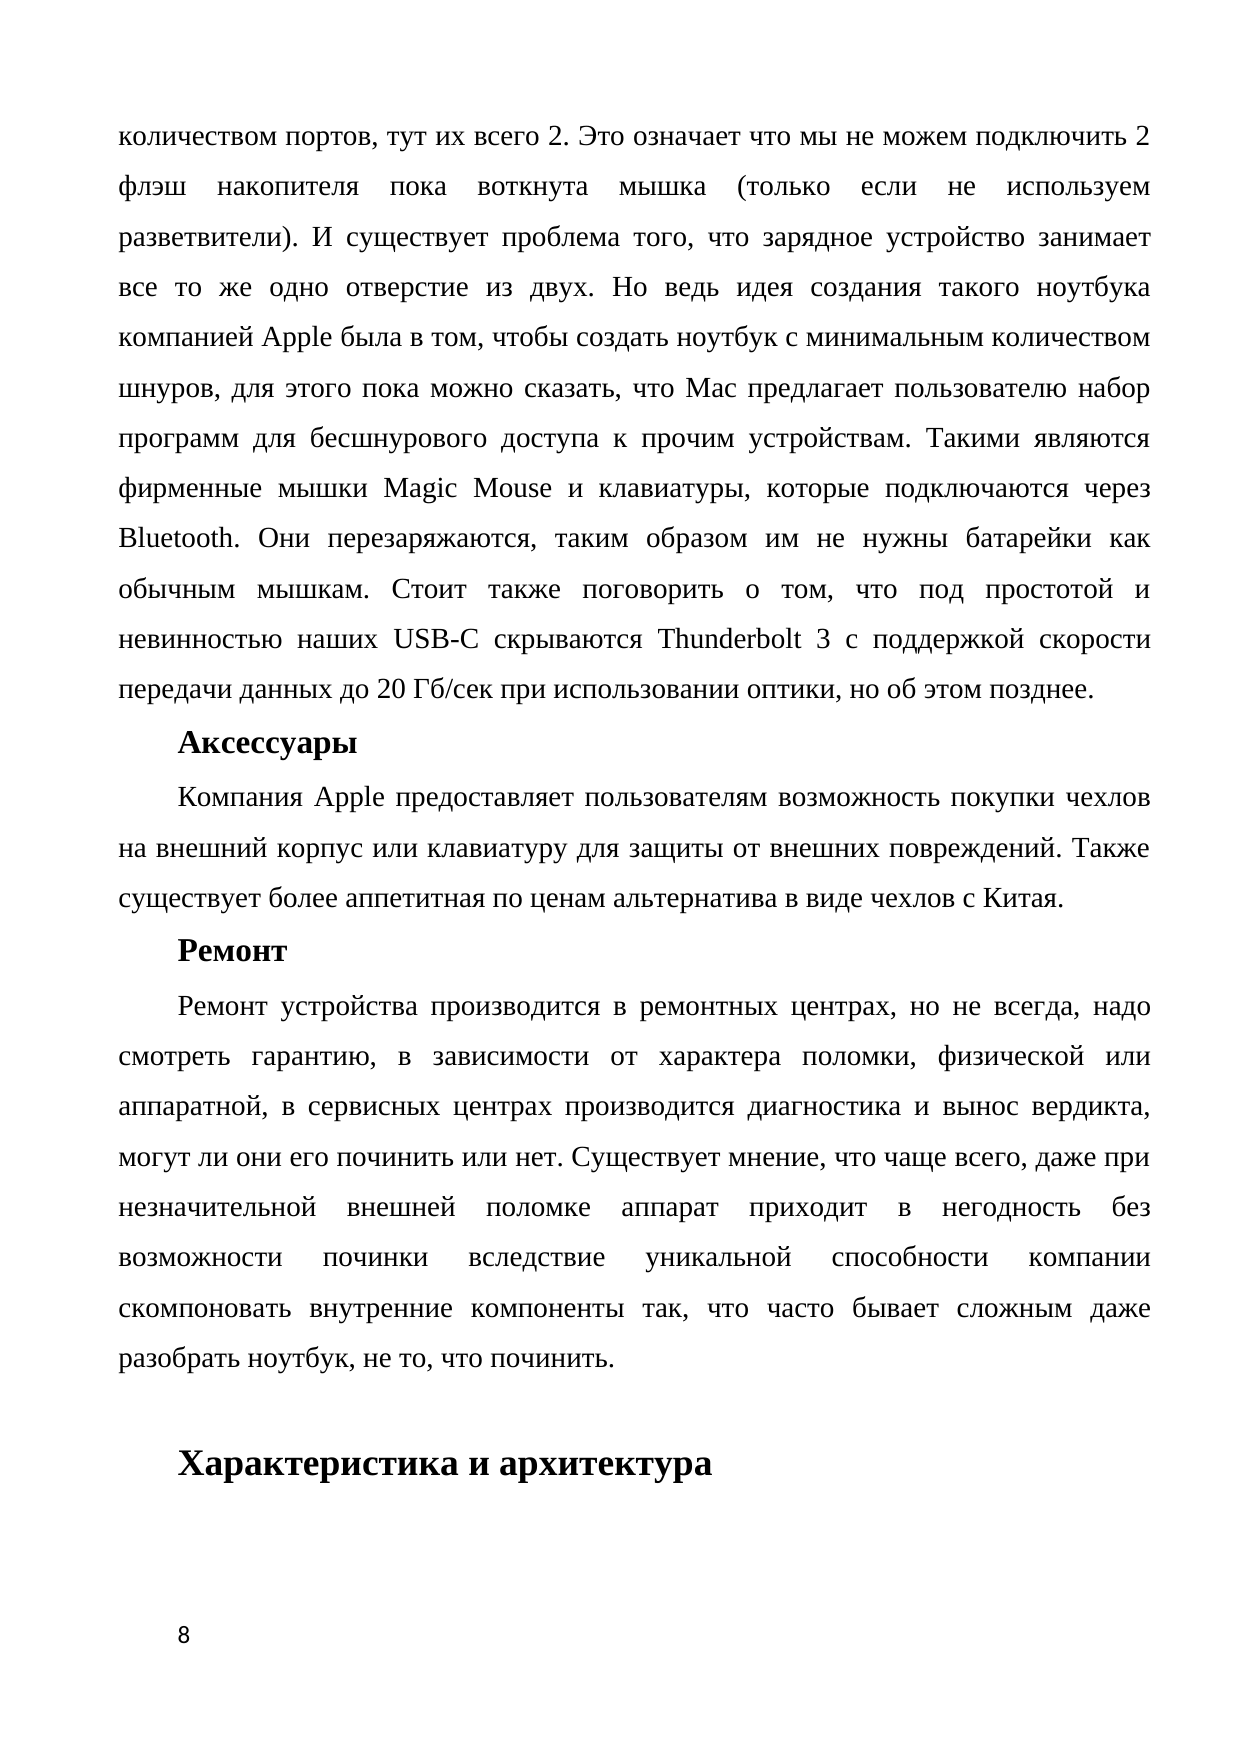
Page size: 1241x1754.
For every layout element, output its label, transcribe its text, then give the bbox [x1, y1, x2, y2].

text Аксессуары [118, 722, 1152, 760]
text Ремонт [118, 930, 1152, 969]
text Компания Apple предоставляет пользователям возможность покупки чехлов на внешний корпус или клавиатуру для защиты от внешних повреждений. Также существует более аппетитная по ценам альтернатива в виде чехлов с Китая. [118, 779, 1152, 913]
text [118, 118, 1152, 705]
text Ремонт устройства производится в ремонтных центрах, но не всегда, надо смотреть гарантию, в зависимости от характера поломки, физической или аппаратной, в сервисных центрах производится диагностика и вынос вердикта, могут ли они его починить или нет. Существует мнение, что чаще всего, даже при незначительной внешней поломке аппарат приходит в негодность без возможности починки вследствие уникальной способности компании скомпоновать внутренние компоненты так, что часто бывает сложным даже разобрать ноутбук, не то, что починить. [118, 988, 1152, 1373]
text Характеристика и архитектура [118, 1441, 1152, 1484]
